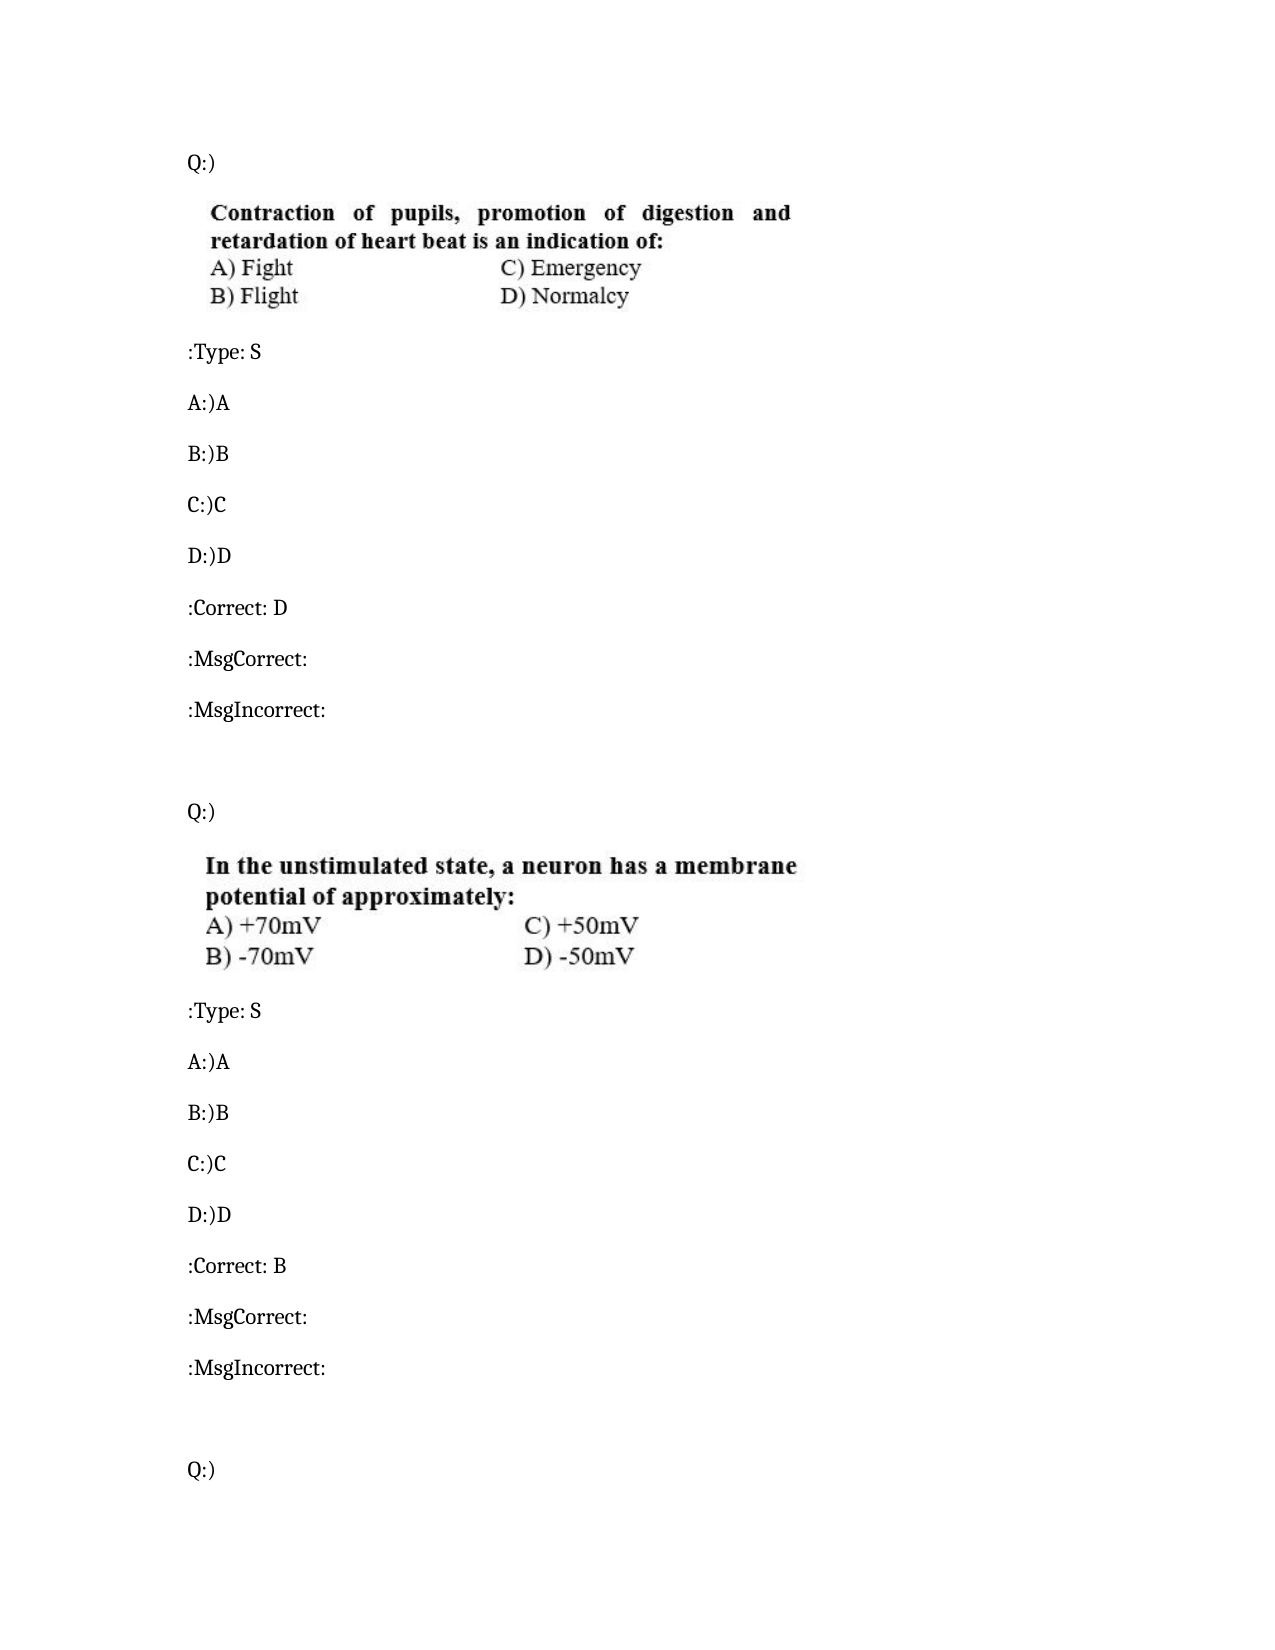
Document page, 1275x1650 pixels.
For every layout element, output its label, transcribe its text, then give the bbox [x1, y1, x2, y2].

picture [206, 201, 807, 315]
picture [206, 849, 807, 973]
text Q:) [187, 150, 1087, 176]
text D:)D [187, 543, 1087, 570]
text B:)B [187, 1100, 1087, 1126]
text :MsgCorrect: [187, 1304, 1087, 1330]
text Q:) [187, 798, 1087, 825]
text :Type: S [187, 339, 1087, 366]
text D:)D [187, 1202, 1087, 1228]
text :Correct: D [187, 594, 1087, 621]
text A:)A [187, 390, 1087, 417]
text A:)A [187, 1049, 1087, 1075]
text :Correct: B [187, 1253, 1087, 1279]
text C:)C [187, 1151, 1087, 1177]
text :MsgCorrect: [187, 645, 1087, 672]
text B:)B [187, 441, 1087, 468]
text C:)C [187, 492, 1087, 519]
text :MsgIncorrect: [187, 696, 1087, 723]
text :Type: S [187, 998, 1087, 1024]
text Q:) [187, 1457, 1087, 1483]
text :MsgIncorrect: [187, 1355, 1087, 1381]
